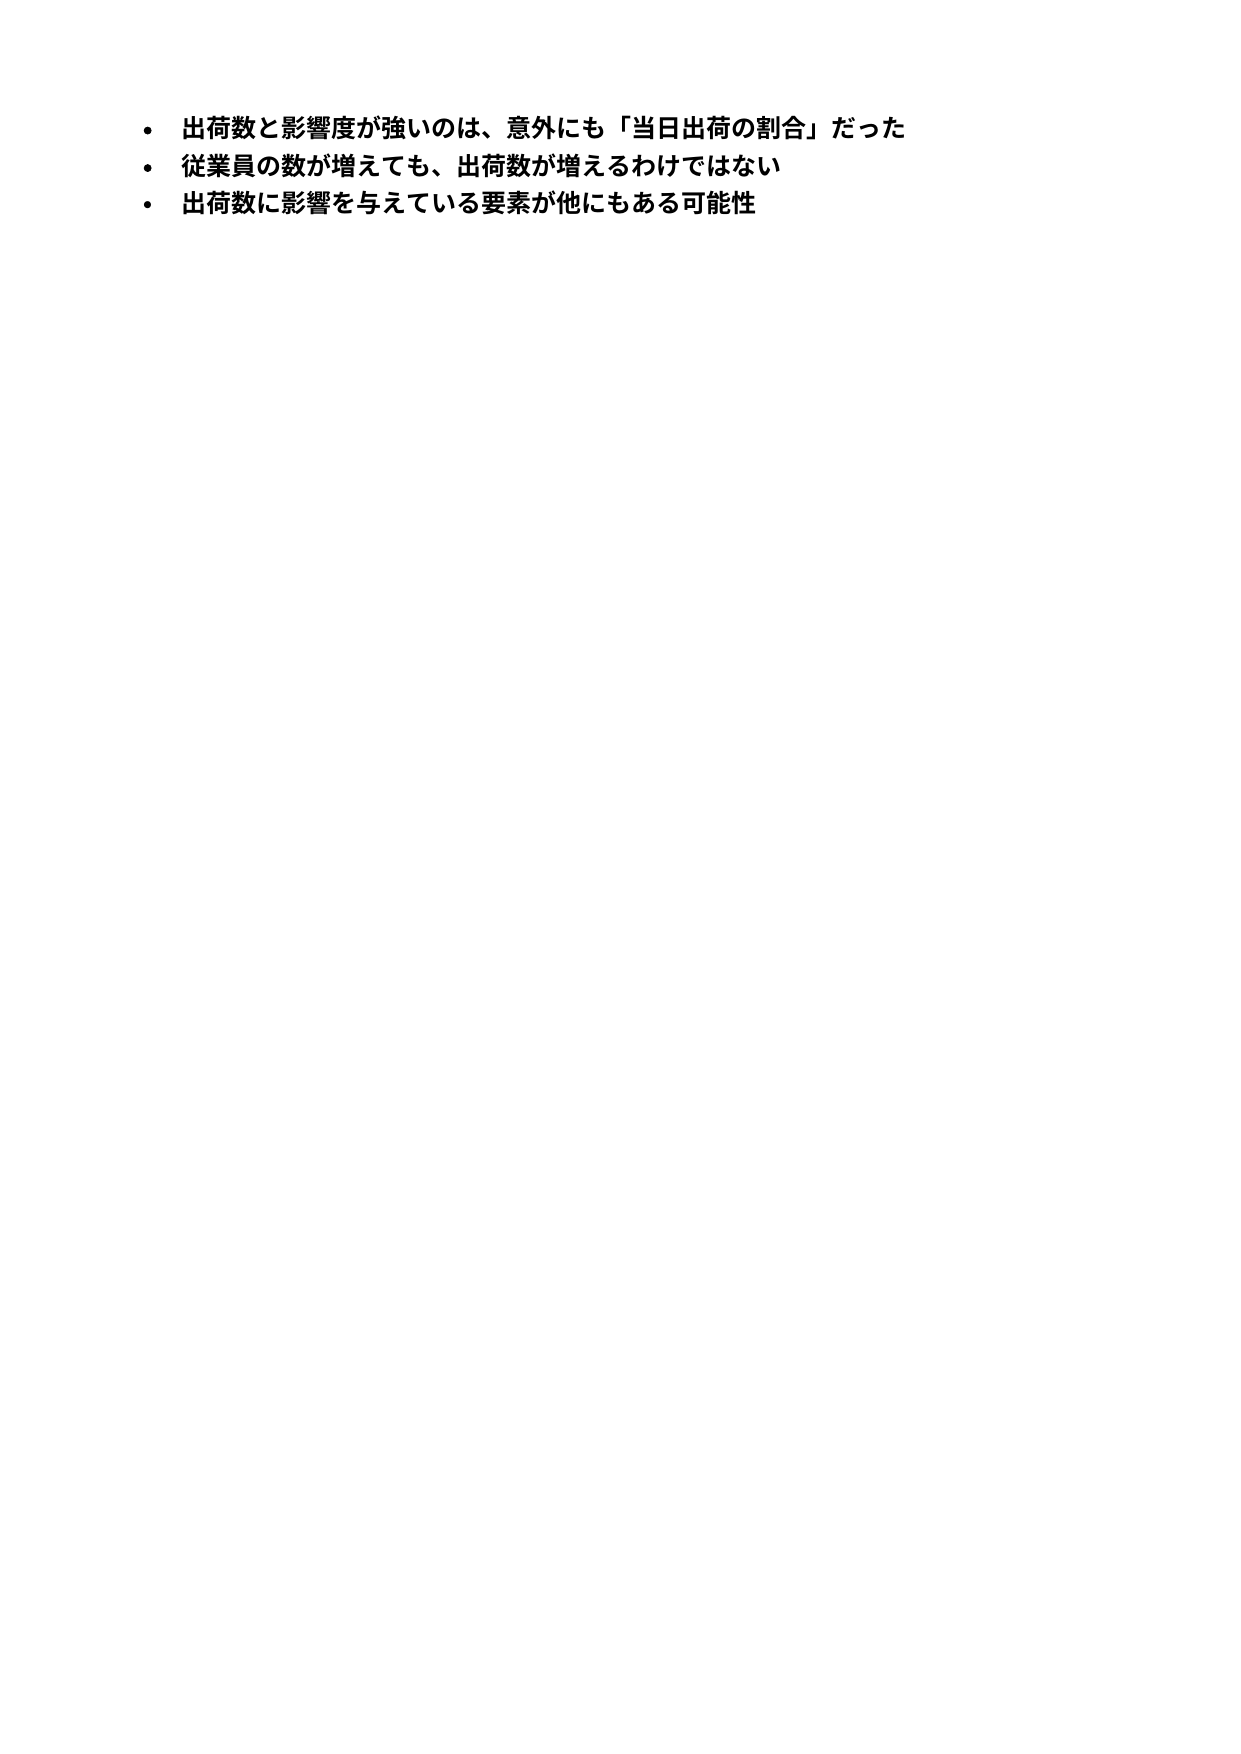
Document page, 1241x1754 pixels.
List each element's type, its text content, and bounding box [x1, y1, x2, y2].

list 従業員の数が増えても、出荷数が増えるわけではない [144, 146, 1134, 183]
list 出荷数に影響を与えている要素が他にもある可能性 [144, 183, 1134, 221]
list 出荷数と影響度が強いのは、意外にも「当日出荷の割合」だった [144, 108, 1134, 146]
